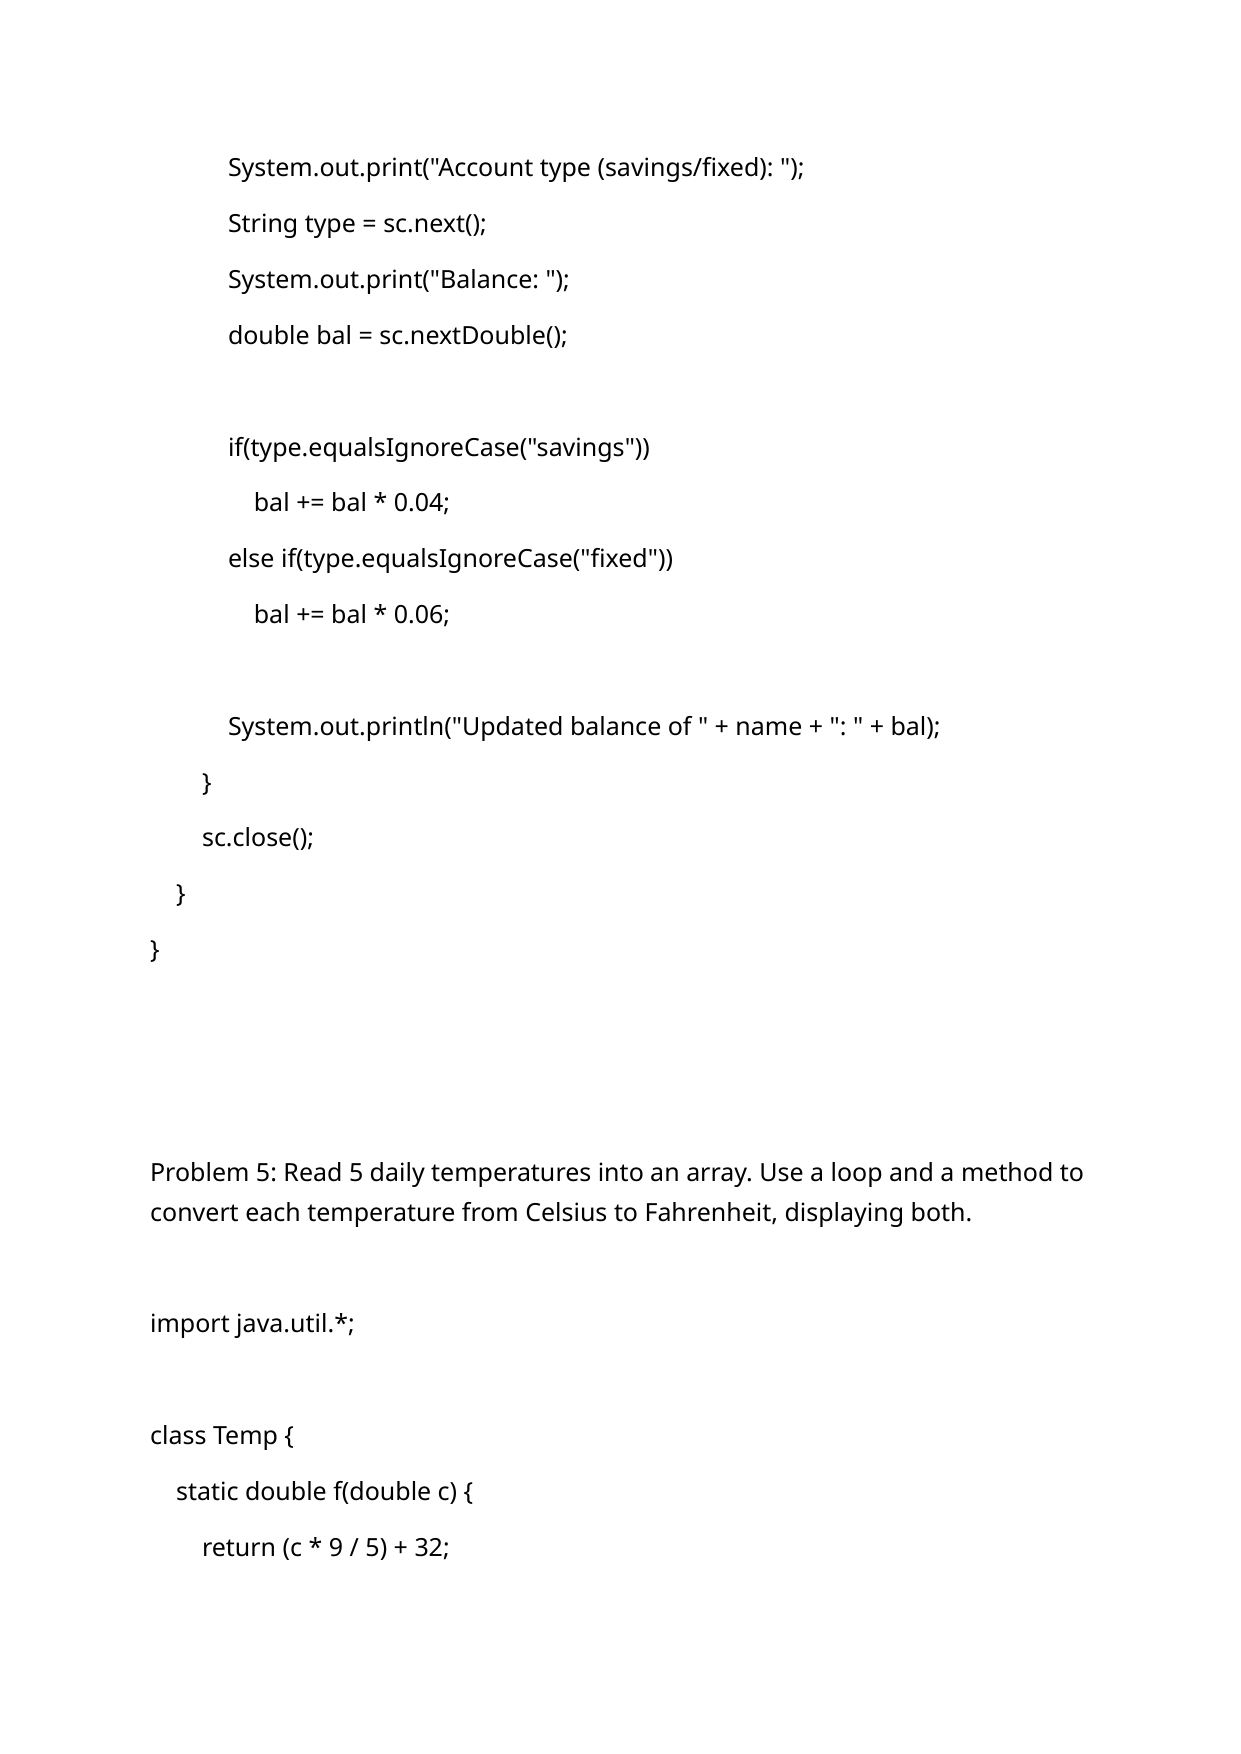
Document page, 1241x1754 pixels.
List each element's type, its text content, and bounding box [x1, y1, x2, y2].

text sc.close(); [150, 820, 1090, 854]
text System.out.print("Account type (savings/fixed): "); [150, 150, 1090, 184]
text System.out.println("Updated balance of " + name + ": " + bal); [150, 708, 1090, 742]
text static double f(double c) { [150, 1473, 1090, 1507]
text class Temp { [150, 1417, 1090, 1452]
text if(type.equalsIgnoreCase("savings")) [150, 429, 1090, 463]
text bal += bal * 0.04; [150, 485, 1090, 519]
text return (c * 9 / 5) + 32; [150, 1529, 1090, 1563]
text Problem 5: Read 5 daily temperatures into an array. Use a loop and a method to convert each temperature from Celsius to Fahrenheit, displaying both. [150, 1155, 1090, 1228]
text double bal = sc.nextDouble(); [150, 317, 1090, 352]
text } [150, 764, 1090, 798]
text bal += bal * 0.06; [150, 597, 1090, 631]
text else if(type.equalsIgnoreCase("fixed")) [150, 541, 1090, 575]
text import java.util.*; [150, 1306, 1090, 1340]
text System.out.print("Balance: "); [150, 262, 1090, 296]
text } [150, 876, 1090, 910]
text } [150, 932, 1090, 966]
text String type = sc.next(); [150, 206, 1090, 240]
